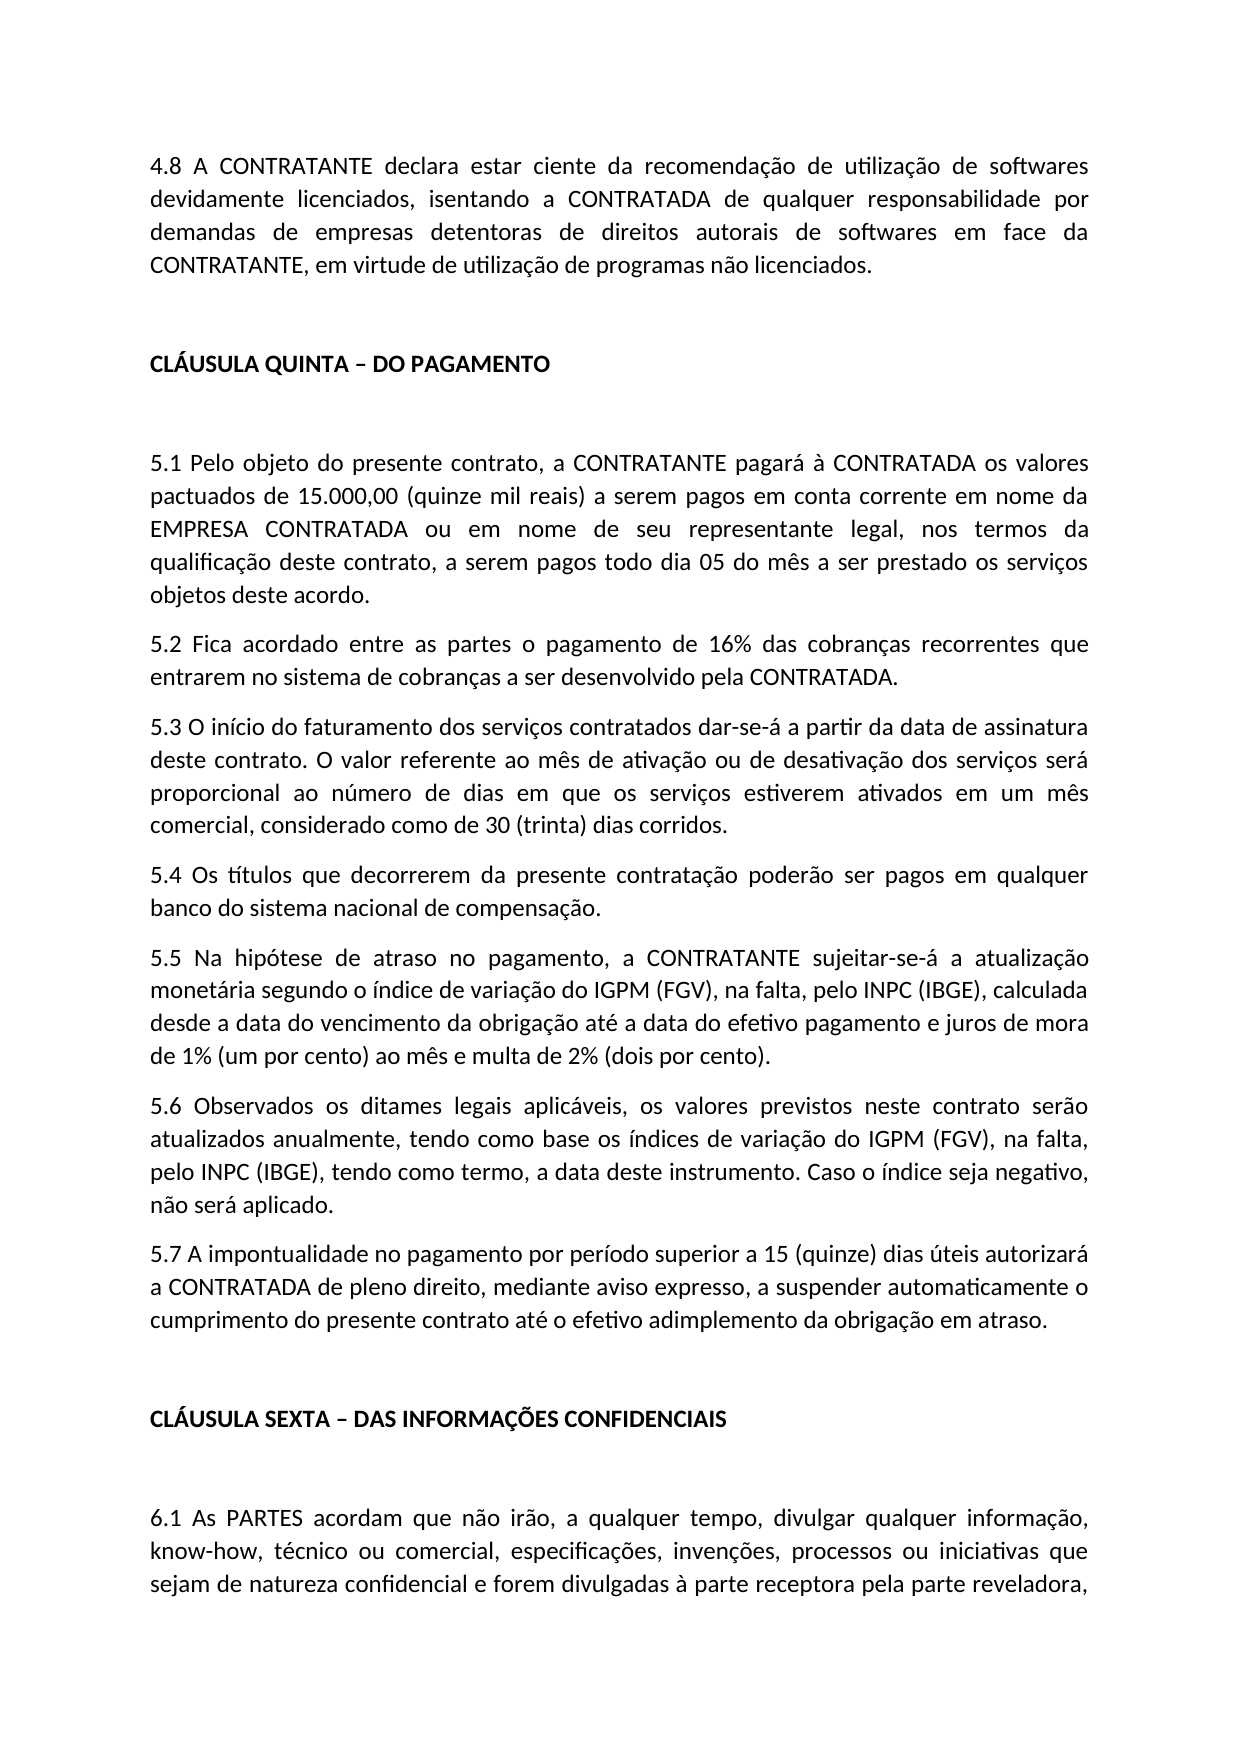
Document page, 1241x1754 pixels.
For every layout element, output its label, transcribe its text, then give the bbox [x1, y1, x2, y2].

text 4.8 A CONTRATANTE declara estar ciente da recomendação de utilização de softwares devidamente licenciados, isentando a CONTRATADA de qualquer responsabilidade por demandas de empresas detentoras de direitos autorais de softwares em face da CONTRATANTE, em virtude de utilização de programas não licenciados. [150, 150, 1090, 279]
text 5.4 Os títulos que decorrerem da presente contratação poderão ser pagos em qualquer banco do sistema nacional de compensação. [150, 859, 1090, 923]
text 5.2 Fica acordado entre as partes o pagamento de 16% das cobranças recorrentes que entrarem no sistema de cobranças a ser desenvolvido pela CONTRATADA. [150, 628, 1090, 692]
text 5.5 Na hipótese de atraso no pagamento, a CONTRATANTE sujeitar-se-á a atualização monetária segundo o índice de variação do IGPM (FGV), na falta, pelo INPC (IBGE), calculada desde a data do vencimento da obrigação até a data do efetivo pagamento e juros de mora de 1% (um por cento) ao mês e multa de 2% (dois por cento). [150, 942, 1090, 1071]
text 5.6 Observados os ditames legais aplicáveis, os valores previstos neste contrato serão atualizados anualmente, tendo como base os índices de variação do IGPM (FGV), na falta, pelo INPC (IBGE), tendo como termo, a data deste instrumento. Caso o índice seja negativo, não será aplicado. [150, 1090, 1090, 1219]
text CLÁUSULA QUINTA – DO PAGAMENTO [150, 348, 1090, 378]
text 5.7 A impontualidade no pagamento por período superior a 15 (quinze) dias úteis autorizará a CONTRATADA de pleno direito, mediante aviso expresso, a suspender automaticamente o cumprimento do presente contrato até o efetivo adimplemento da obrigação em atraso. [150, 1238, 1090, 1335]
text CLÁUSULA SEXTA – DAS INFORMAÇÕES CONFIDENCIAIS [150, 1403, 1090, 1434]
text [150, 1502, 1090, 1599]
text 5.3 O início do faturamento dos serviços contratados dar-se-á a partir da data de assinatura deste contrato. O valor referente ao mês de ativação ou de desativação dos serviços será proporcional ao número de dias em que os serviços estiverem ativados em um mês comercial, considerado como de 30 (trinta) dias corridos. [150, 711, 1090, 840]
text 5.1 Pelo objeto do presente contrato, a CONTRATANTE pagará à CONTRATADA os valores pactuados de 15.000,00 (quinze mil reais) a serem pagos em conta corrente em nome da EMPRESA CONTRATADA ou em nome de seu representante legal, nos termos da qualificação deste contrato, a serem pagos todo dia 05 do mês a ser prestado os serviços objetos deste acordo. [150, 447, 1090, 609]
